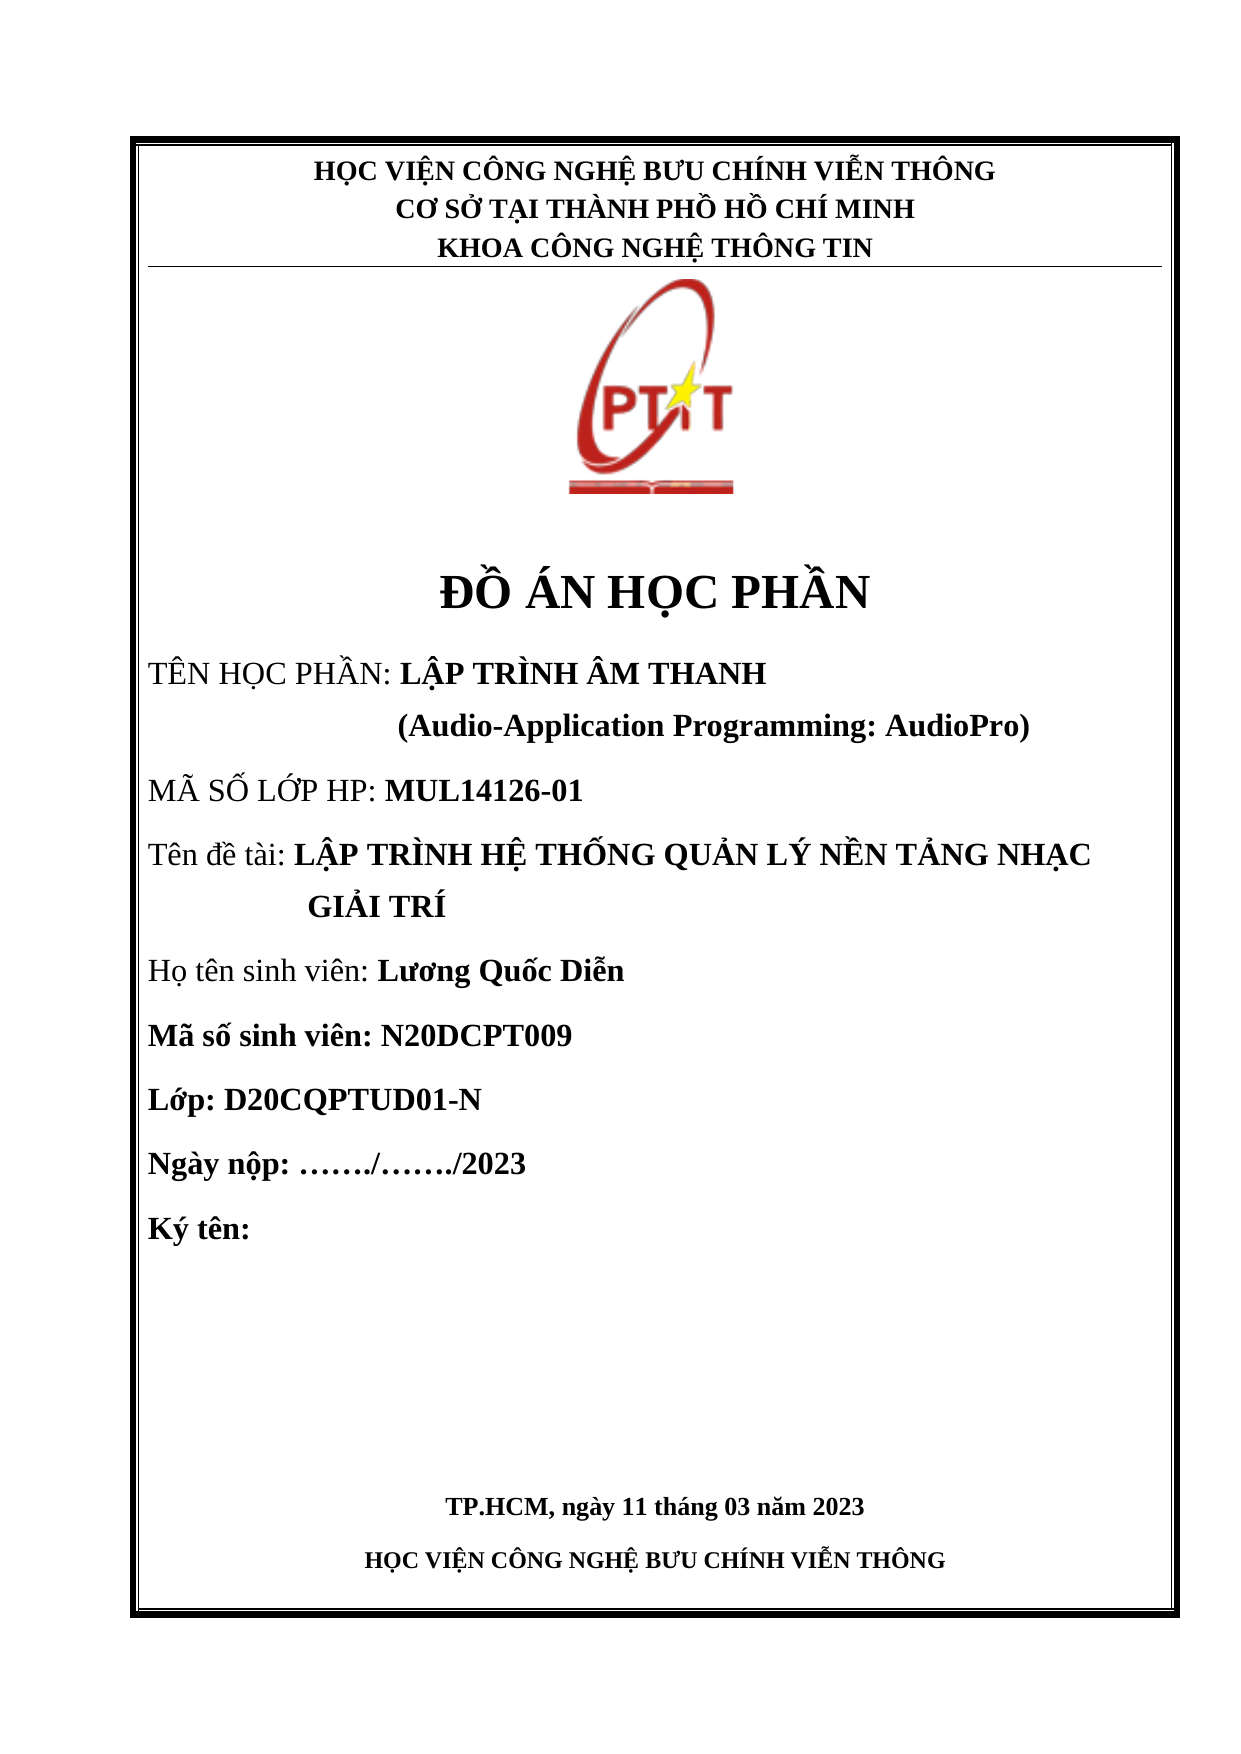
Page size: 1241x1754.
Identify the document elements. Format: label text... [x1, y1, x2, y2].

text Lớp: D20CQPTUD01-N [148, 1080, 1162, 1117]
text TÊN HỌC PHẦN: LẬP TRÌNH ÂM THANH (Audio-Application Programming: AudioPro) [148, 654, 1162, 743]
picture [441, 279, 869, 494]
text Ký tên: [148, 1209, 1162, 1246]
text HỌC VIỆN CÔNG NGHỆ BƯU CHÍNH VIỄN THÔNG [148, 154, 1162, 186]
text KHOA CÔNG NGHỆ THÔNG TIN [148, 231, 1162, 266]
text ĐỒ ÁN HỌC PHẦN [148, 563, 1162, 619]
text Tên đề tài: LẬP TRÌNH HỆ THỐNG QUẢN LÝ NỀN TẢNG NHẠC GIẢI TRÍ [148, 835, 1162, 924]
text HỌC VIỆN CÔNG NGHỆ BƯU CHÍNH VIỄN THÔNG [148, 1546, 1162, 1573]
text CƠ SỞ TẠI THÀNH PHỒ HỒ CHÍ MINH [148, 193, 1162, 225]
text TP.HCM, ngày 11 tháng 03 năm 2023 [148, 1491, 1162, 1521]
text MÃ SỐ LỚP HP: MUL14126-01 [148, 771, 1162, 808]
text Ngày nộp: ……./……./2023 [148, 1144, 1162, 1182]
text Mã số sinh viên: N20DCPT009 [148, 1016, 1162, 1053]
text Họ tên sinh viên: Lương Quốc Diễn [148, 951, 1162, 988]
